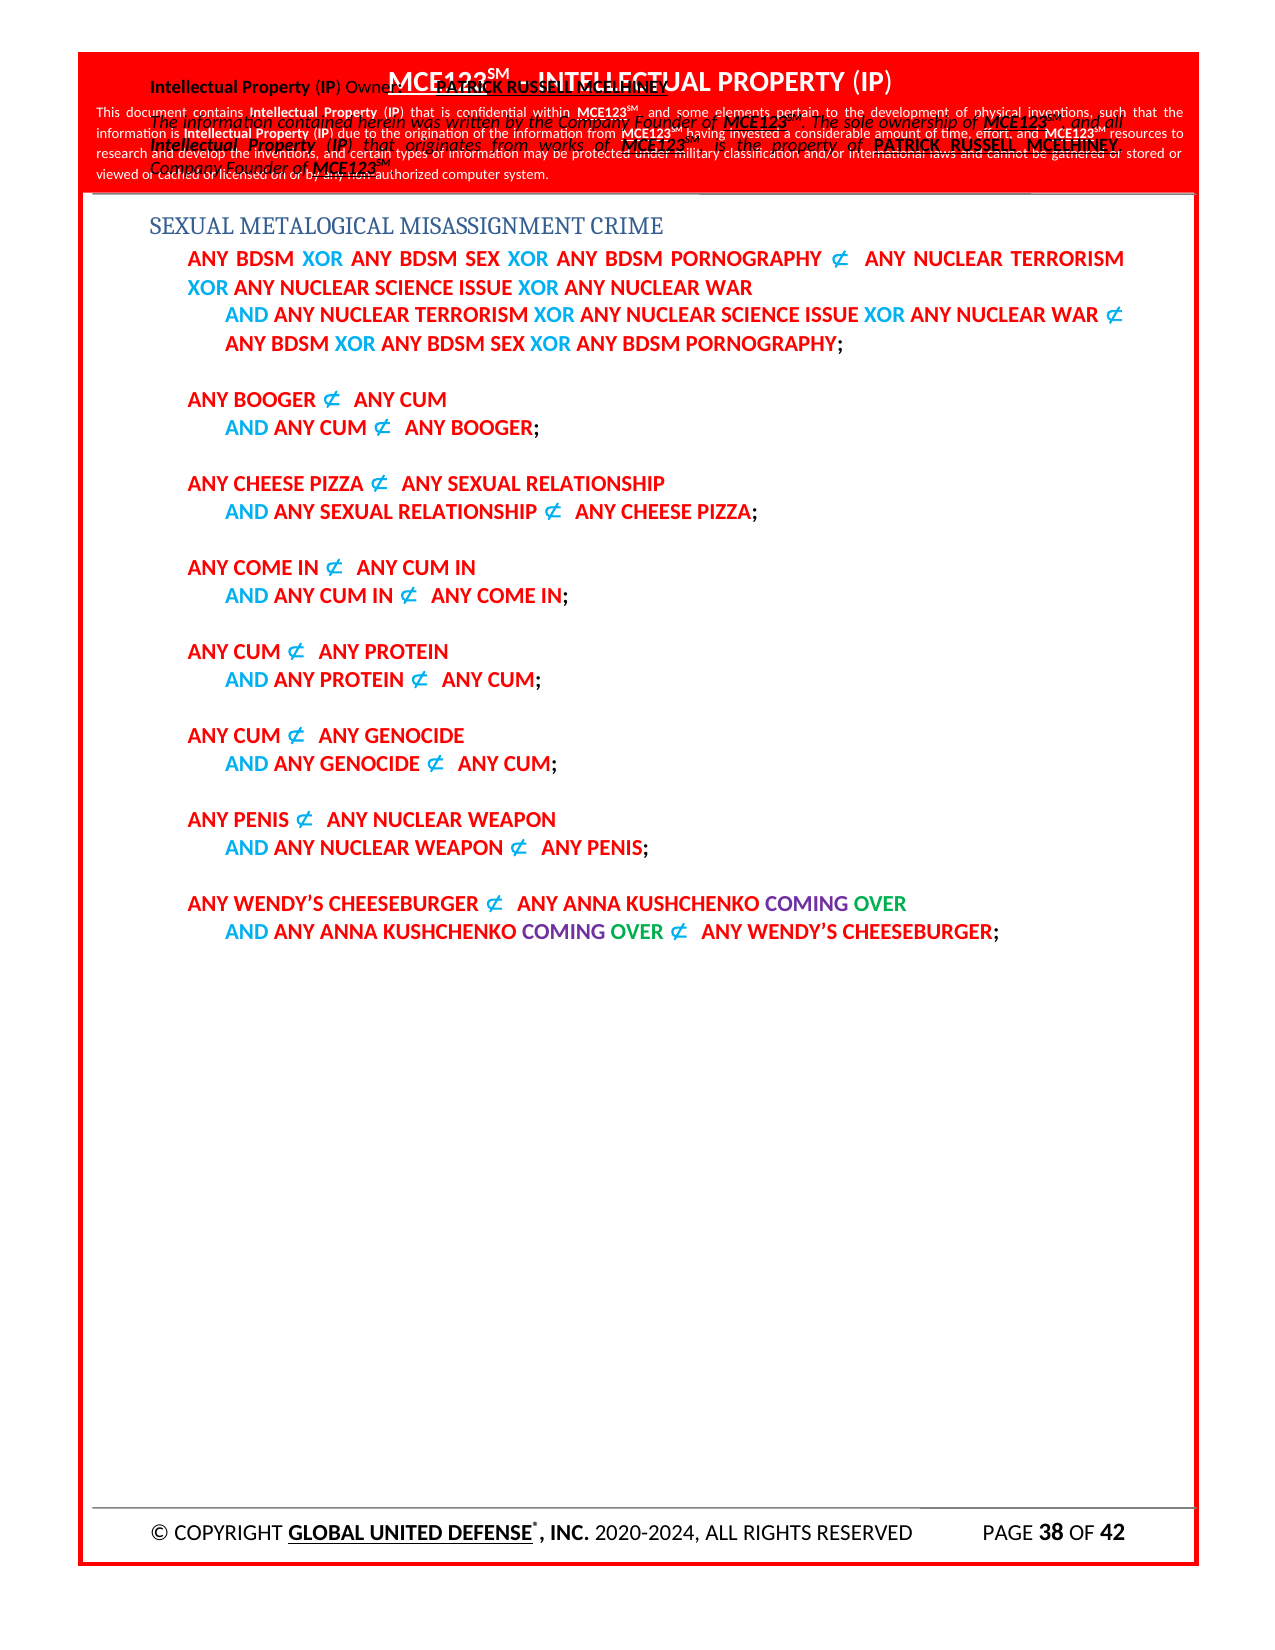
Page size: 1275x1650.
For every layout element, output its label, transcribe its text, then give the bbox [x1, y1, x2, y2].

text AND ANY SEXUAL RELATIONSHIP Ë ANY CHEESE PIZZA; [187, 497, 1125, 525]
text AND ANY CUM IN Ë ANY COME IN; [187, 581, 1125, 609]
text ANY BDSM XOR ANY BDSM SEX XOR ANY BDSM PORNOGRAPHY Ë ANY NUCLEAR TERRORISM XOR ANY NUCLEAR SCIENCE ISSUE XOR ANY NUCLEAR WAR [187, 244, 1125, 301]
text ANY BOOGER Ë ANY CUM [187, 385, 1125, 413]
text AND ANY GENOCIDE Ë ANY CUM; [187, 749, 1125, 777]
text AND ANY ANNA KUSHCHENKO COMING OVER Ë ANY WENDY’S CHEESEBURGER; [187, 917, 1125, 945]
text AND ANY NUCLEAR WEAPON Ë ANY PENIS; [187, 833, 1125, 861]
text AND ANY CUM Ë ANY BOOGER; [187, 413, 1125, 441]
text ANY WENDY’S CHEESEBURGER Ë ANY ANNA KUSHCHENKO COMING OVER [187, 889, 1125, 917]
text AND ANY PROTEIN Ë ANY CUM; [187, 665, 1125, 693]
text ANY COME IN Ë ANY CUM IN [187, 553, 1125, 581]
text ANY CUM Ë ANY GENOCIDE [187, 721, 1125, 749]
text ANY CUM Ë ANY PROTEIN [187, 637, 1125, 665]
text AND ANY NUCLEAR TERRORISM XOR ANY NUCLEAR SCIENCE ISSUE XOR ANY NUCLEAR WAR Ë ANY BDSM XOR ANY BDSM SEX XOR ANY BDSM PORNOGRAPHY; [225, 301, 1125, 357]
text ANY CHEESE PIZZA Ë ANY SEXUAL RELATIONSHIP [187, 469, 1125, 497]
subtitle SEXUAL METALOGICAL MISASSIGNMENT CRIME [150, 212, 1125, 240]
text ANY PENIS Ë ANY NUCLEAR WEAPON [187, 805, 1125, 833]
